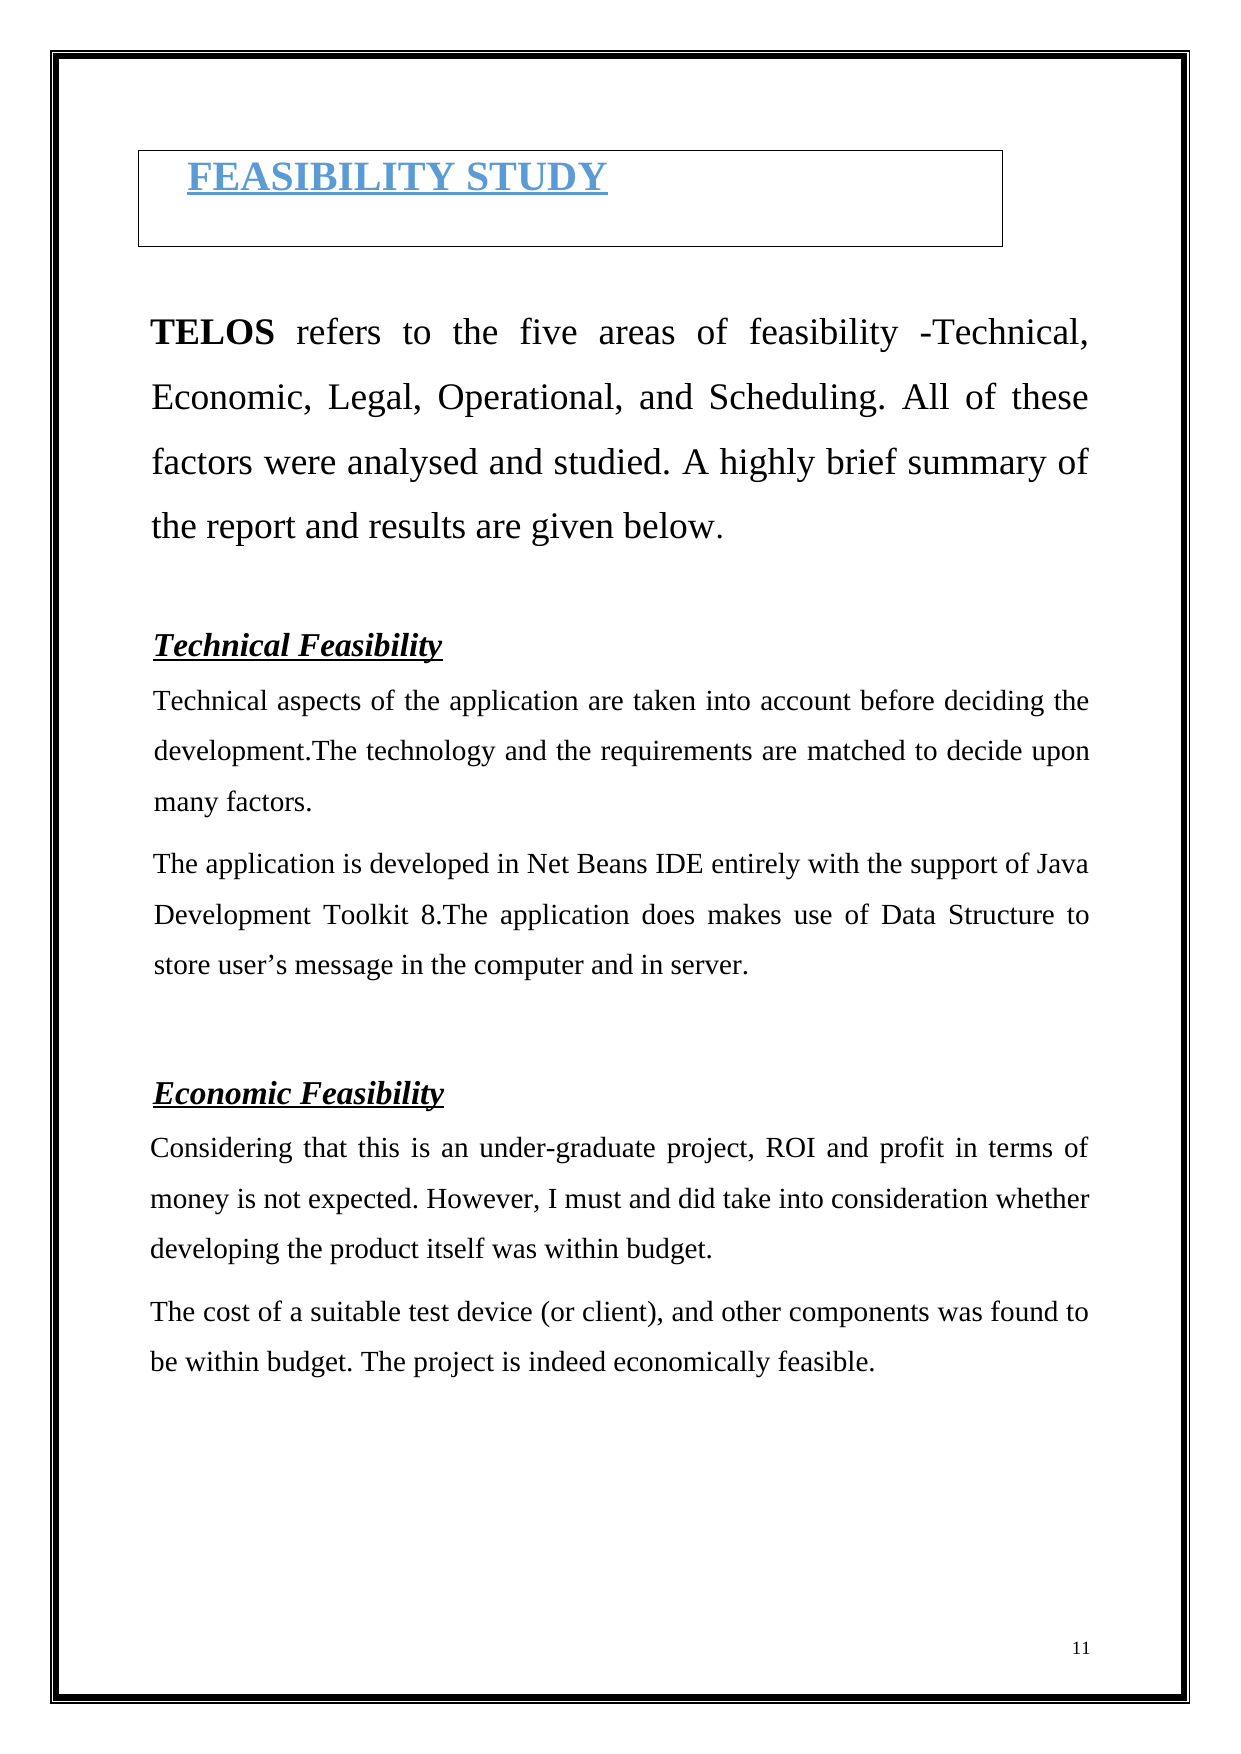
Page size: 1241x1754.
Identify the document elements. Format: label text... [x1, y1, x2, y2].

text The cost of a suitable test device (or client), and other components was found to be within budget. The project is indeed economically feasible. [150, 1294, 1090, 1378]
text TELOS refers to the five areas of feasibility -Technical, Economic, Legal, Operational, and Scheduling. All of these factors were analysed and studied. A highly brief summary of the report and results are given below. [150, 310, 1090, 547]
subtitle Technical Feasibility [153, 626, 1090, 664]
text Considering that this is an under-graduate project, ROI and profit in terms of money is not expected. However, I must and did take into consideration whether developing the product itself was within budget. [150, 1130, 1090, 1264]
text The application is developed in Net Beans IDE entirely with the support of Java Development Toolkit 8.The application does makes use of Data Structure to store user’s message in the computer and in server. [153, 847, 1090, 981]
subtitle Economic Feasibility [153, 1073, 1090, 1111]
text Technical aspects of the application are taken into account before deciding the development.The technology and the requirements are matched to decide upon many factors. [153, 683, 1090, 817]
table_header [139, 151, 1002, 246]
